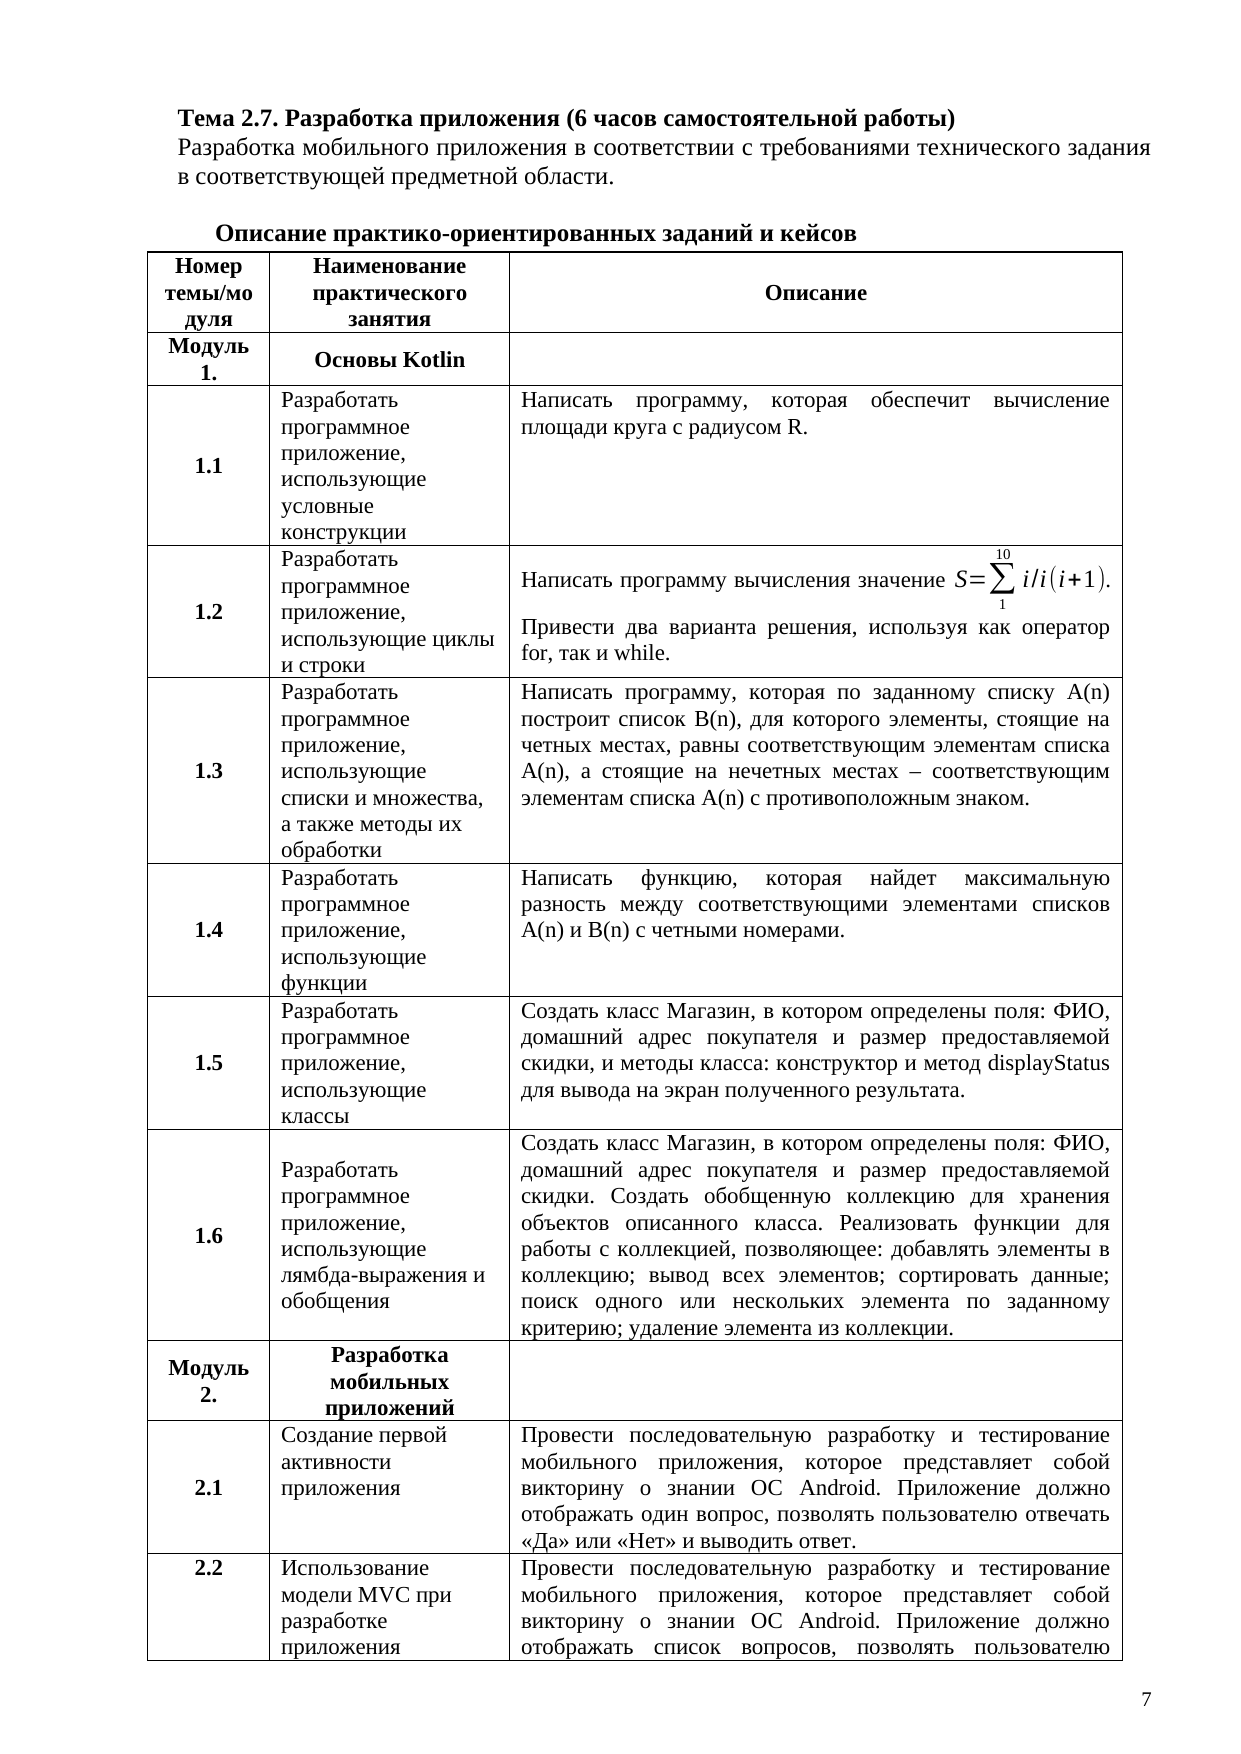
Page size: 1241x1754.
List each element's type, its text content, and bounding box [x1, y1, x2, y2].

table_cell [510, 1341, 1122, 1420]
table_cell 1.5 [148, 997, 269, 1128]
table_cell 1.1 [148, 386, 269, 544]
table_cell Создать класс Магазин, в котором определены поля: ФИО, домашний адрес покупателя и размер предоставляемой скидки, и методы класса: конструктор и метод displayStatus для вывода на экран полученного результата. [510, 997, 1122, 1128]
table_header Номер темы/модуля [148, 253, 269, 332]
table_cell Разработать программное приложение, использующие условные конструкции [270, 386, 509, 544]
table_cell Провести последовательную разработку и тестирование мобильного приложения, которое представляет собой викторину о знании ОС Android. Приложение должно отображать один вопрос, позволять пользователю отвечать «Да» или «Нет» и выводить ответ. [510, 1421, 1122, 1553]
table_header Наименование практического занятия [270, 253, 509, 332]
table_cell 1.2 [148, 546, 269, 677]
table_header Описание [510, 253, 1122, 332]
table_cell Создание первой активности приложения [270, 1421, 509, 1553]
table_cell 2.2 [148, 1554, 269, 1660]
table_cell 1.4 [148, 864, 269, 996]
table_cell Создать класс Магазин, в котором определены поля: ФИО, домашний адрес покупателя и размер предоставляемой скидки. Создать обобщенную коллекцию для хранения объектов описанного класса. Реализовать функции для работы с коллекцией, позволяющее: добавлять элементы в коллекцию; вывод всех элементов; сортировать данные; поиск одного или нескольких элемента по заданному критерию; удаление элемента из коллекции. [510, 1130, 1122, 1340]
table_cell Основы Kotlin [270, 333, 509, 385]
table_cell 1.3 [148, 678, 269, 863]
table_cell [510, 333, 1122, 385]
table_cell Модуль 2. [148, 1341, 269, 1420]
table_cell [270, 1554, 509, 1660]
table_cell Разработать программное приложение, использующие циклы и строки [270, 546, 509, 677]
table_cell Написать программу, которая обеспечит вычисление площади круга с радиусом R. [510, 386, 1122, 544]
table_cell Разработать программное приложение, использующие лямбда-выражения и обобщения [270, 1130, 509, 1340]
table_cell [510, 1554, 1122, 1660]
table_cell Разработать программное приложение, использующие классы [270, 997, 509, 1128]
table_cell Разработать программное приложение, использующие списки и множества, а также методы их обработки [270, 678, 509, 863]
table_cell Модуль 1. [148, 333, 269, 385]
table_cell Написать программу, которая по заданному списку A(n) построит список B(n), для которого элементы, стоящие на четных местах, равны соответствующим элементам списка A(n), а стоящие на нечетных местах – соответствующим элементам списка A(n) с противоположным знаком. [510, 678, 1122, 863]
table_cell Написать функцию, которая найдет максимальную разность между соответствующими элементами списков A(n) и B(n) с четными номерами. [510, 864, 1122, 996]
table_cell Разработка мобильных приложений [270, 1341, 509, 1420]
table_cell Разработать программное приложение, использующие функции [270, 864, 509, 996]
text Описание практико-ориентированных заданий и кейсов [215, 218, 1152, 247]
text Тема 2.7. Разработка приложения (6 часов самостоятельной работы) [177, 103, 1152, 132]
table_cell 1.6 [148, 1130, 269, 1340]
table_cell Написать программу вычисления значение . Привести два варианта решения, используя как оператор for, так и while. [510, 546, 1122, 677]
text Разработка мобильного приложения в соответствии с требованиями технического задания в соответствующей предметной области. [177, 132, 1152, 190]
table_cell 2.1 [148, 1421, 269, 1553]
